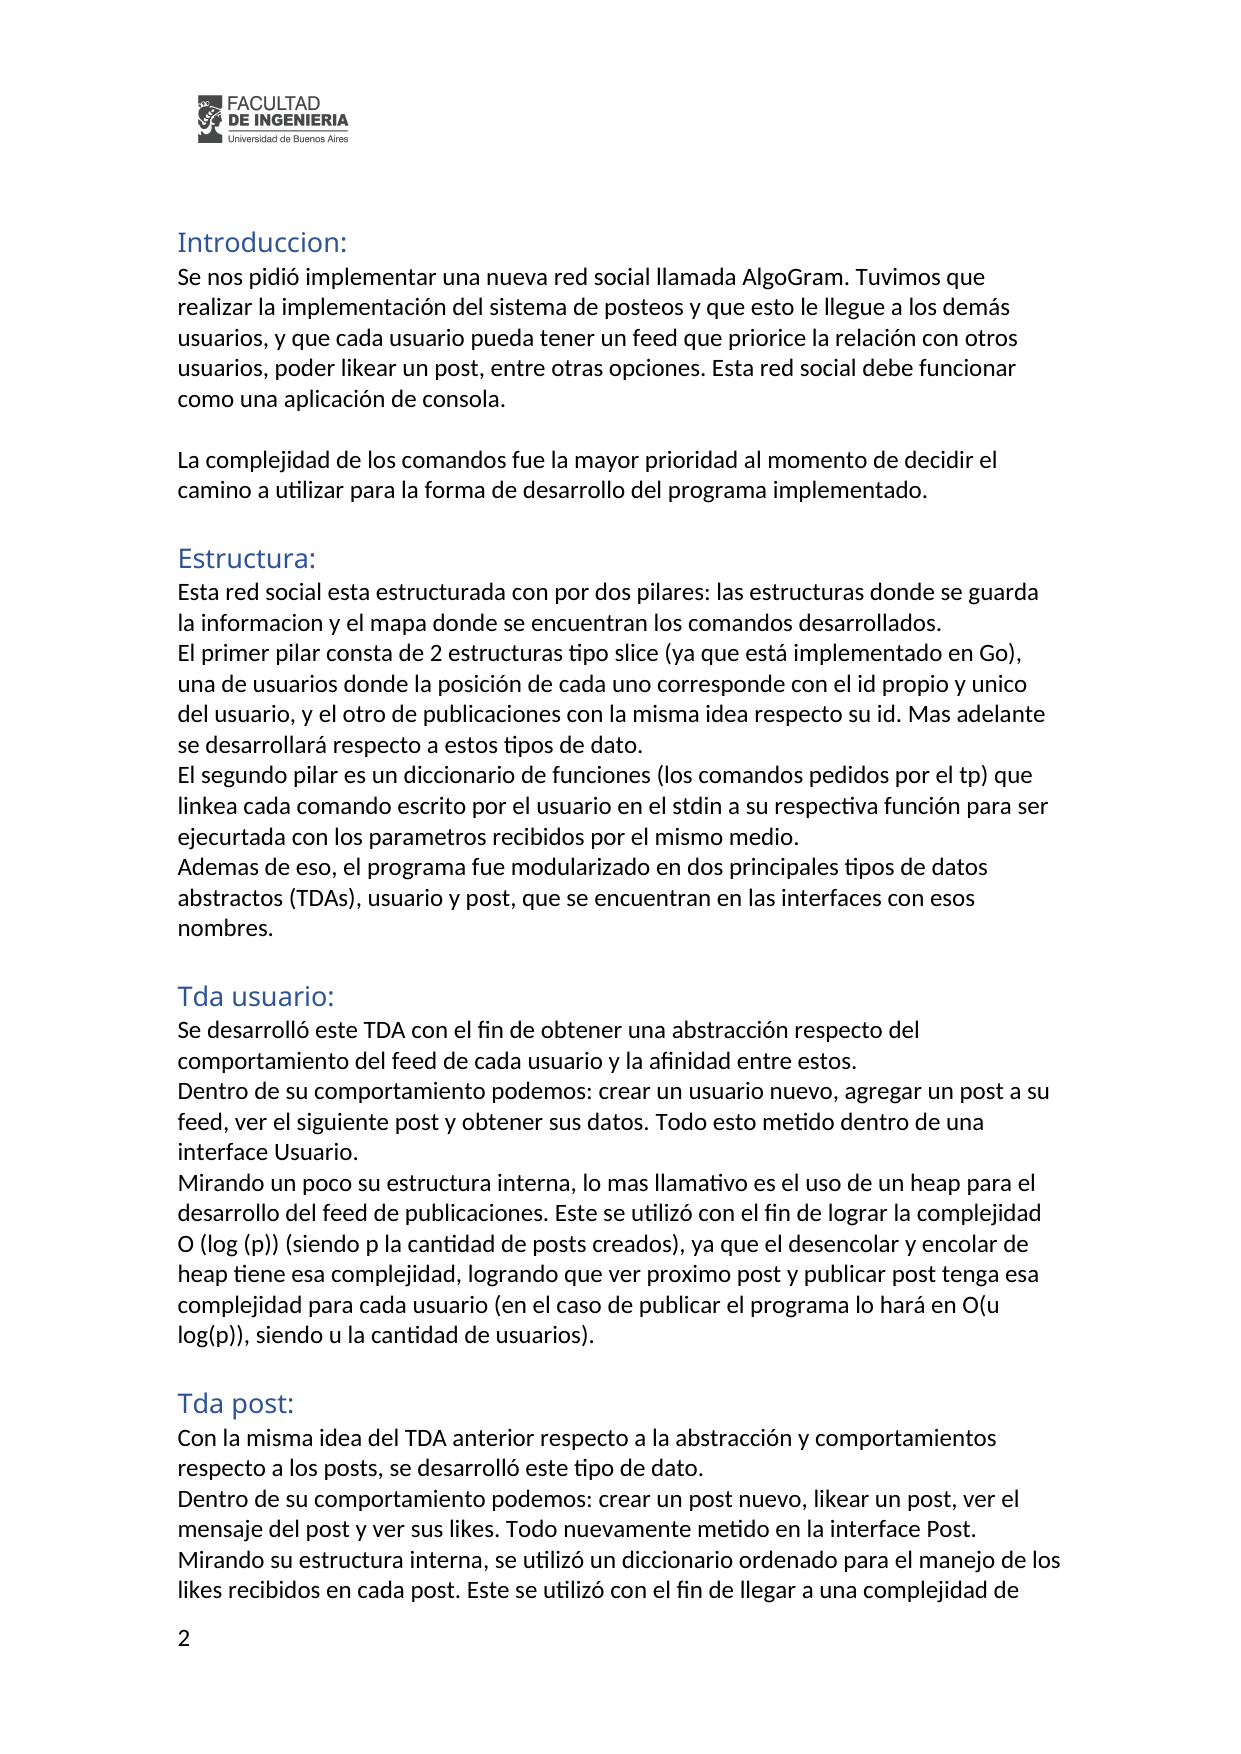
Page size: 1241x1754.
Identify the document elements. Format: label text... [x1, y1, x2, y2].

text Dentro de su comportamiento podemos: crear un usuario nuevo, agregar un post a su feed, ver el siguiente post y obtener sus datos. Todo esto metido dentro de una interface Usuario. [177, 1075, 1063, 1167]
subtitle Introduccion: [177, 224, 1063, 261]
text El segundo pilar es un diccionario de funciones (los comandos pedidos por el tp) que linkea cada comando escrito por el usuario en el stdin a su respectiva función para ser ejecurtada con los parametros recibidos por el mismo medio. [177, 760, 1063, 851]
text La complejidad de los comandos fue la mayor prioridad al momento de decidir el camino a utilizar para la forma de desarrollo del programa implementado. [177, 444, 1063, 505]
text Esta red social esta estructurada con por dos pilares: las estructuras donde se guarda la informacion y el mapa donde se encuentran los comandos desarrollados. [177, 577, 1063, 638]
picture [177, 70, 367, 163]
text Dentro de su comportamiento podemos: crear un post nuevo, likear un post, ver el mensaje del post y ver sus likes. Todo nuevamente metido en la interface Post. [177, 1483, 1063, 1544]
text El primer pilar consta de 2 estructuras tipo slice (ya que está implementado en Go), una de usuarios donde la posición de cada uno corresponde con el id propio y unico del usuario, y el otro de publicaciones con la misma idea respecto su id. Mas adelante se desarrollará respecto a estos tipos de dato. [177, 638, 1063, 760]
subtitle Tda usuario: [177, 977, 1063, 1014]
subtitle Tda post: [177, 1385, 1063, 1422]
text Ademas de eso, el programa fue modularizado en dos principales tipos de datos abstractos (TDAs), usuario y post, que se encuentran en las interfaces con esos nombres. [177, 851, 1063, 943]
text Con la misma idea del TDA anterior respecto a la abstracción y comportamientos respecto a los posts, se desarrolló este tipo de dato. [177, 1422, 1063, 1483]
text Mirando un poco su estructura interna, lo mas llamativo es el uso de un heap para el desarrollo del feed de publicaciones. Este se utilizó con el fin de lograr la complejidad O (log (p)) (siendo p la cantidad de posts creados), ya que el desencolar y encolar de heap tiene esa complejidad, logrando que ver proximo post y publicar post tenga esa complejidad para cada usuario (en el caso de publicar el programa lo hará en O(u log(p)), siendo u la cantidad de usuarios). [177, 1167, 1063, 1350]
subtitle Estructura: [177, 540, 1063, 577]
text Se desarrolló este TDA con el fin de obtener una abstracción respecto del comportamiento del feed de cada usuario y la afinidad entre estos. [177, 1014, 1063, 1075]
text Se nos pidió implementar una nueva red social llamada AlgoGram. Tuvimos que realizar la implementación del sistema de posteos y que esto le llegue a los demás usuarios, y que cada usuario pueda tener un feed que priorice la relación con otros usuarios, poder likear un post, entre otras opciones. Esta red social debe funcionar como una aplicación de consola. [177, 261, 1063, 413]
